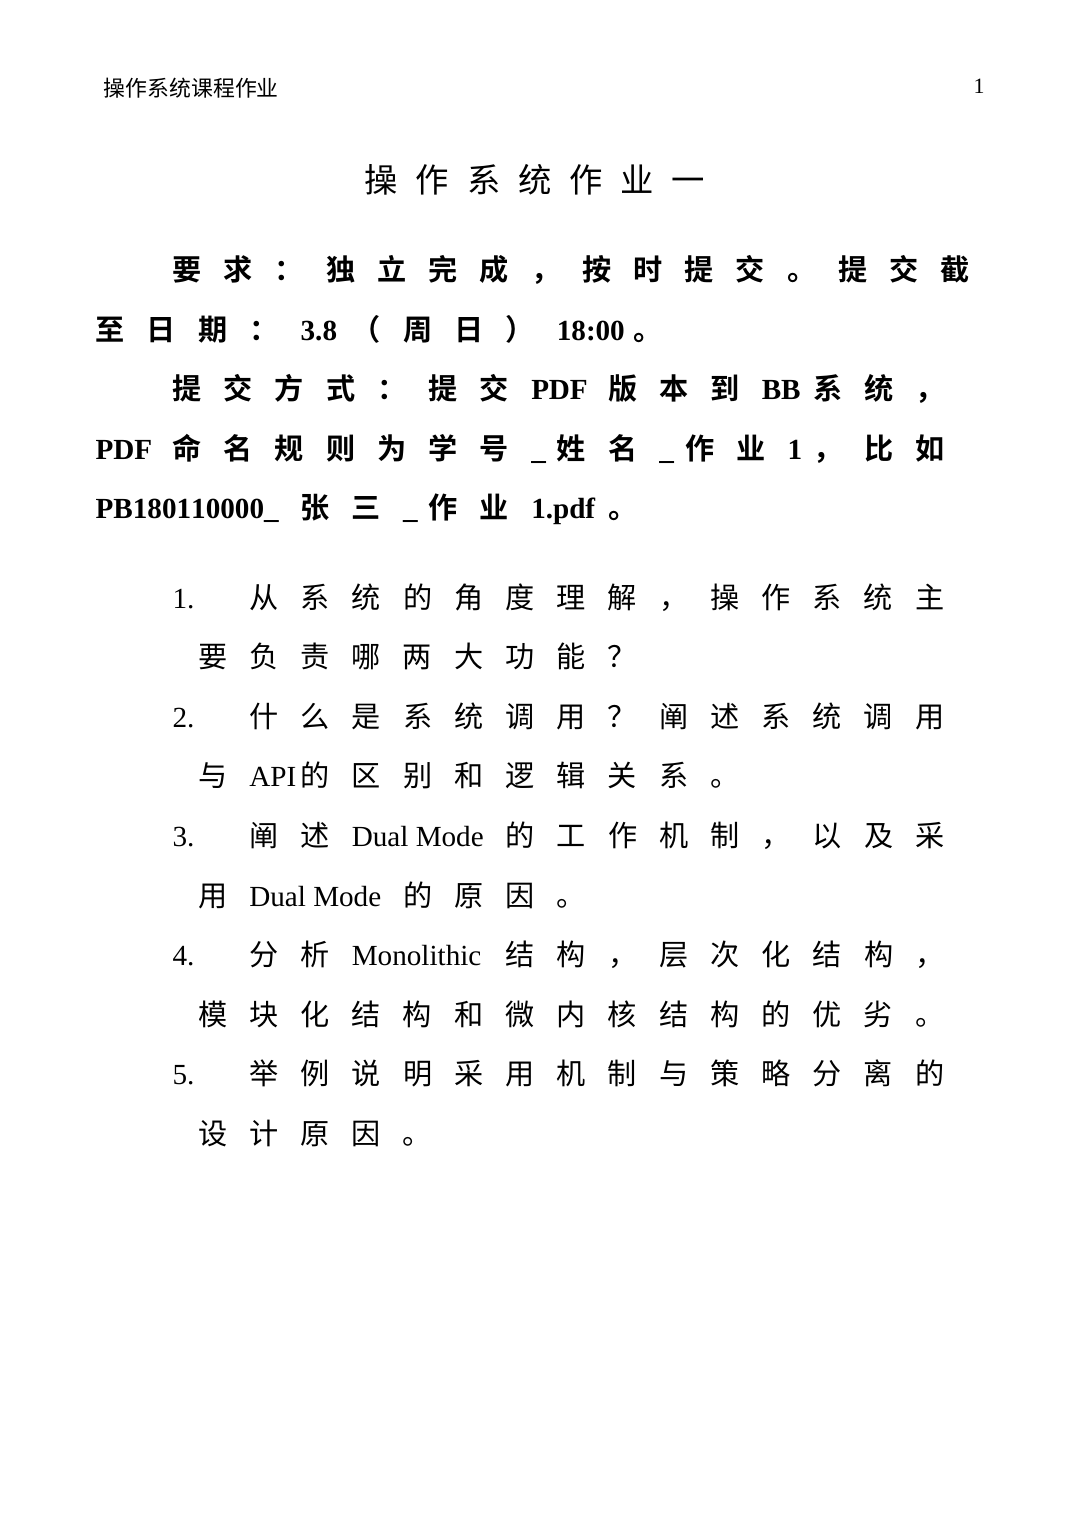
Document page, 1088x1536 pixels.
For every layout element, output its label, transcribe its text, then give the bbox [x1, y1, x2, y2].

list 从系统的角度理解，操作系统主要负责哪两大功能？ [155, 566, 992, 685]
list 什么是系统调用？阐述系统调用与API的区别和逻辑关系。 [155, 685, 992, 804]
list 阐述Dual Mode的工作机制，以及采用Dual Mode的原因。 [155, 804, 992, 923]
text 要求：独立完成，按时提交。提交截至日期：3.8（周日）18:00。 [95, 238, 992, 357]
subtitle 操作系统作业一 [95, 148, 992, 208]
list 举例说明采用机制与策略分离的设计原因。 [155, 1042, 992, 1161]
text 提交方式：提交PDF版本到BB系统，PDF命名规则为学号_姓名_作业1，比如PB180110000_张三_作业1.pdf。 [95, 357, 992, 536]
list 分析Monolithic结构，层次化结构，模块化结构和微内核结构的优劣。 [155, 923, 992, 1042]
